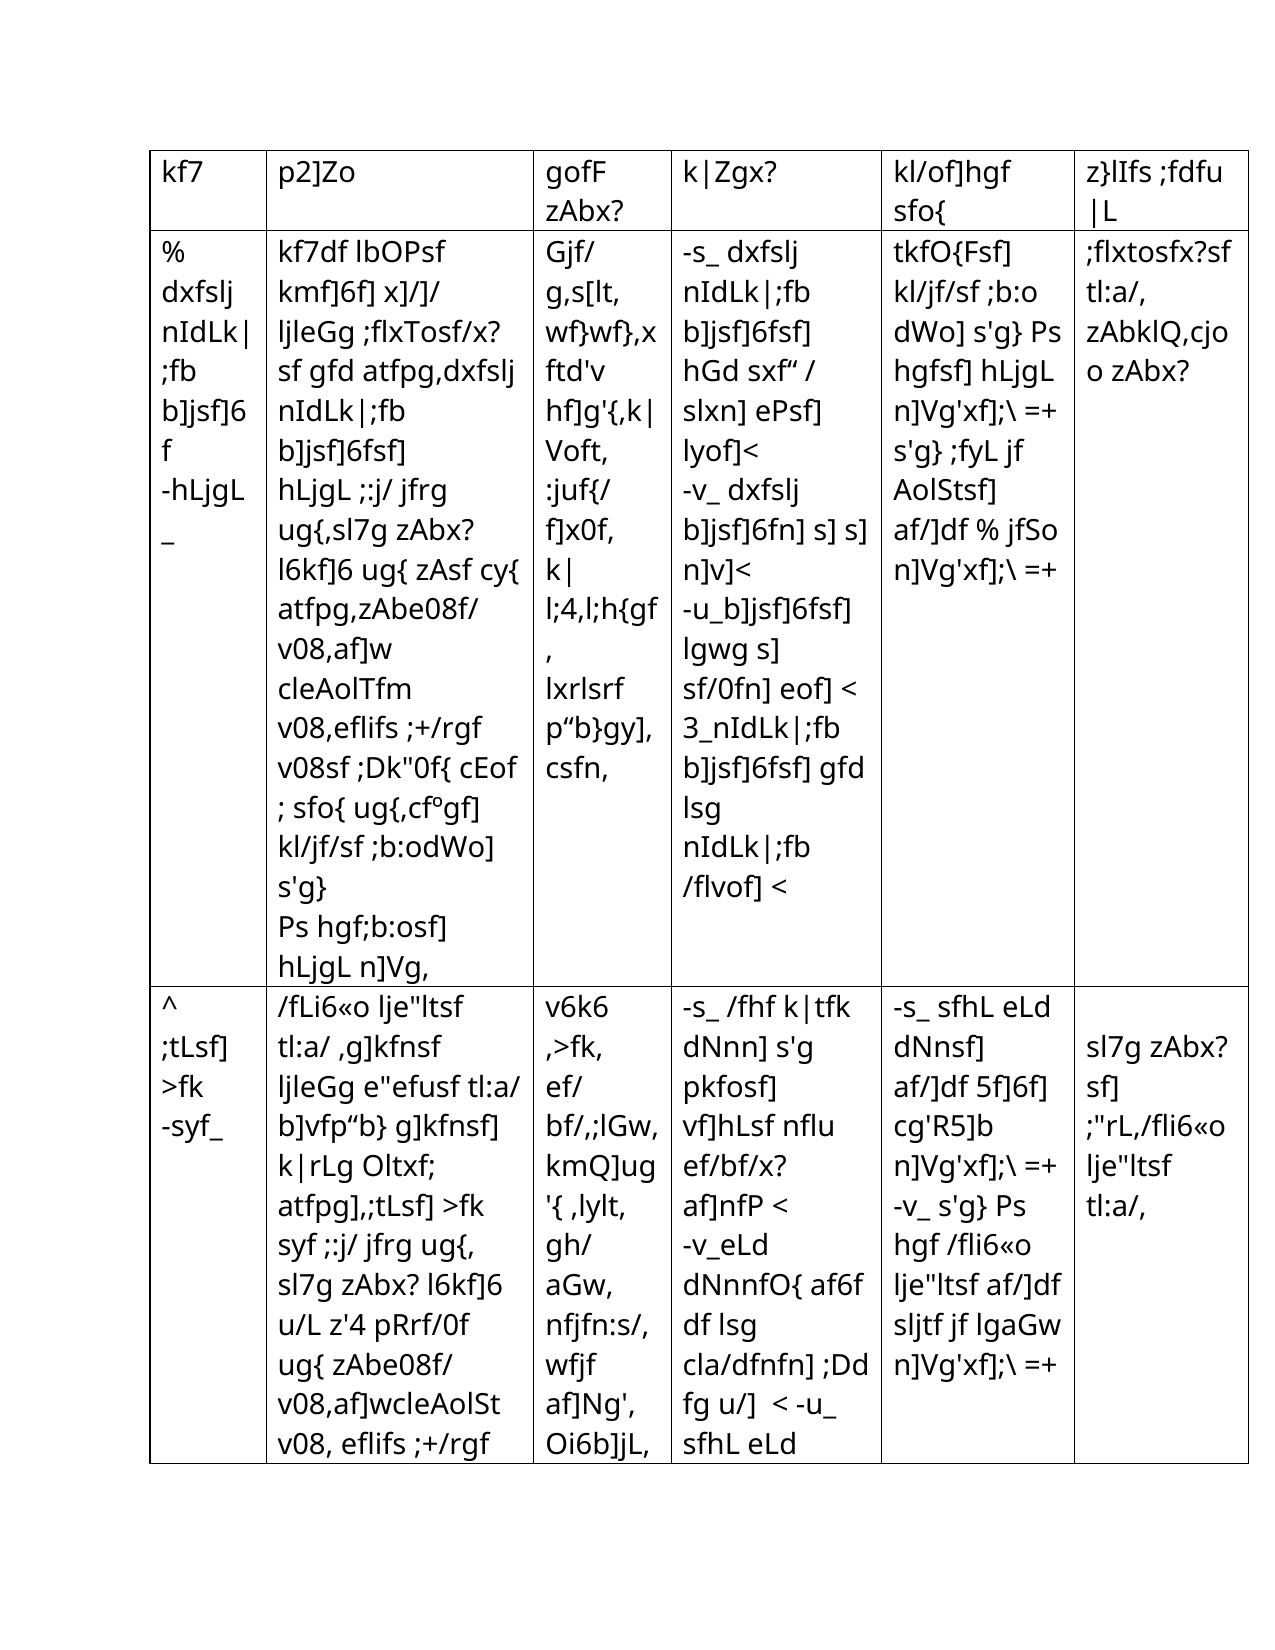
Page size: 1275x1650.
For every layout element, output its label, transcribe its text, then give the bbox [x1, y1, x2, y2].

table_cell tkfO{Fsf] kl/jf/sf ;b:o dWo] s'g} Ps hgfsf] hLjgL n]Vg'xf];\ =+ s'g} ;fyL jf AolStsf] af/]df % jfSo n]Vg'xf];\ =+ [882, 231, 1074, 986]
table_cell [882, 987, 1074, 1463]
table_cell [267, 987, 533, 1463]
table_header z}lIfs ;fdfu|L [1075, 151, 1248, 230]
table_cell kf7df lbOPsf kmf]6f] x]/]/ ljleGg ;flxTosf/x?sf gfd atfpg,dxfslj nIdLk|;fb b]jsf]6fsf] hLjgL ;:j/ jfrg ug{,sl7g zAbx? l6kf]6 ug{ zAsf cy{ atfpg,zAbe08f/ v08,af]w cleAolTfm v08,eflifs ;+/rgf v08sf ;Dk"0f{ cEof; sfo{ ug{,cfºgf] kl/jf/sf ;b:odWo] s'g} Ps hgf;b:osf] hLjgL n]Vg, [267, 231, 533, 986]
table_header kf7 [151, 151, 266, 230]
table_header p2]Zo [267, 151, 533, 230]
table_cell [672, 987, 881, 1463]
table_header gofF zAbx? [534, 151, 671, 230]
table_cell ;flxtosfx?sf tl:a/, zAbklQ,cjoo zAbx? [1075, 231, 1248, 986]
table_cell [1075, 987, 1248, 1463]
table_cell ^ ;tLsf] >fk -syf_ [151, 987, 266, 1463]
table_header k|Zgx? [672, 151, 881, 230]
table_cell -s_ dxfslj nIdLk|;fb b]jsf]6fsf] hGd sxf“ / slxn] ePsf] lyof]< -v_ dxfslj b]jsf]6fn] s] s] n]v]< -u_b]jsf]6fsf] lgwg s] sf/0fn] eof] < 3_nIdLk|;fb b]jsf]6fsf] gfd lsg nIdLk|;fb /flvof] < [672, 231, 881, 986]
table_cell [534, 987, 671, 1463]
table_cell % dxfslj nIdLk|;fb b]jsf]6f -hLjgL _ [151, 231, 266, 986]
table_header kl/of]hgf sfo{ [882, 151, 1074, 230]
table_cell Gjf/g,s[lt, wf}wf},xftd'v hf]g'{,k|Voft, :juf{/f]x0f, k|l;4,l;h{gf, lxrlsrfp“b}gy], csfn, [534, 231, 671, 986]
